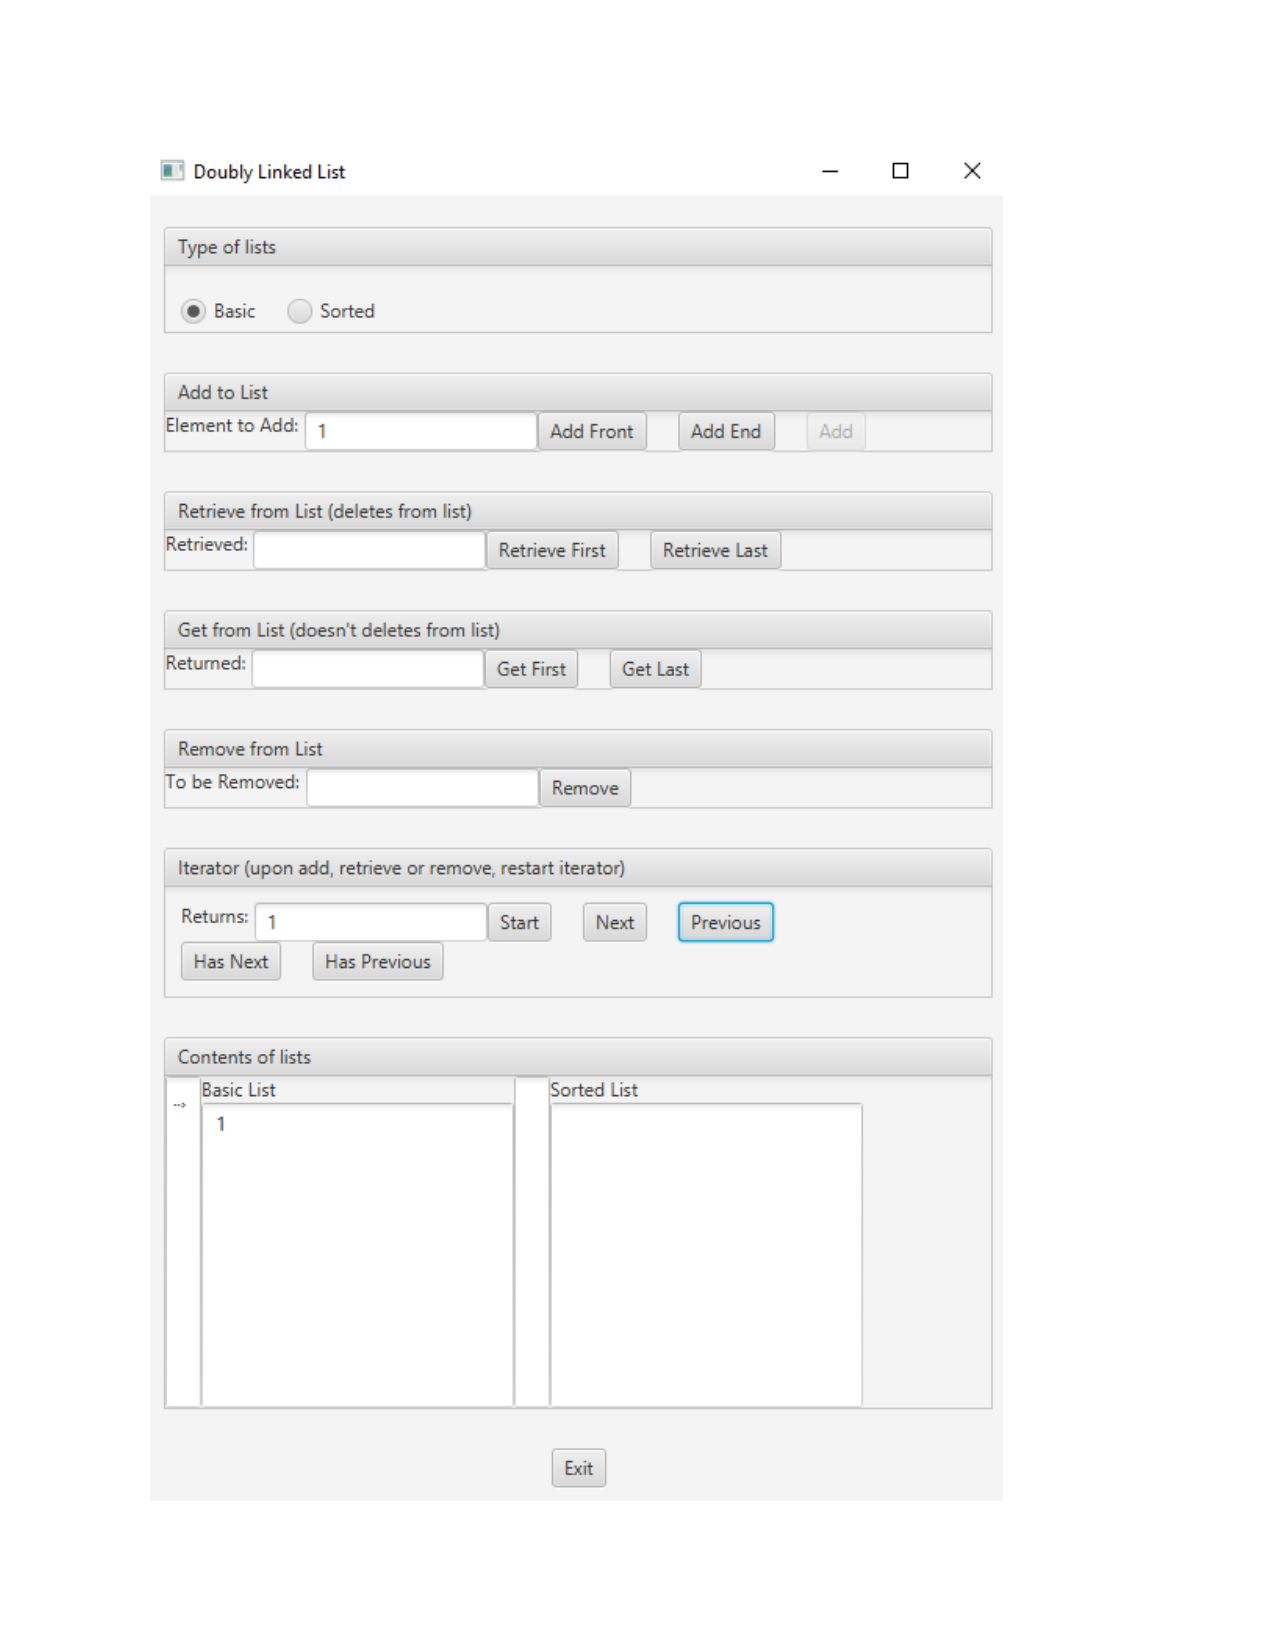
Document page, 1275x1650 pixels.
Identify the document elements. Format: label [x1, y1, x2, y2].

picture [150, 150, 1004, 1501]
